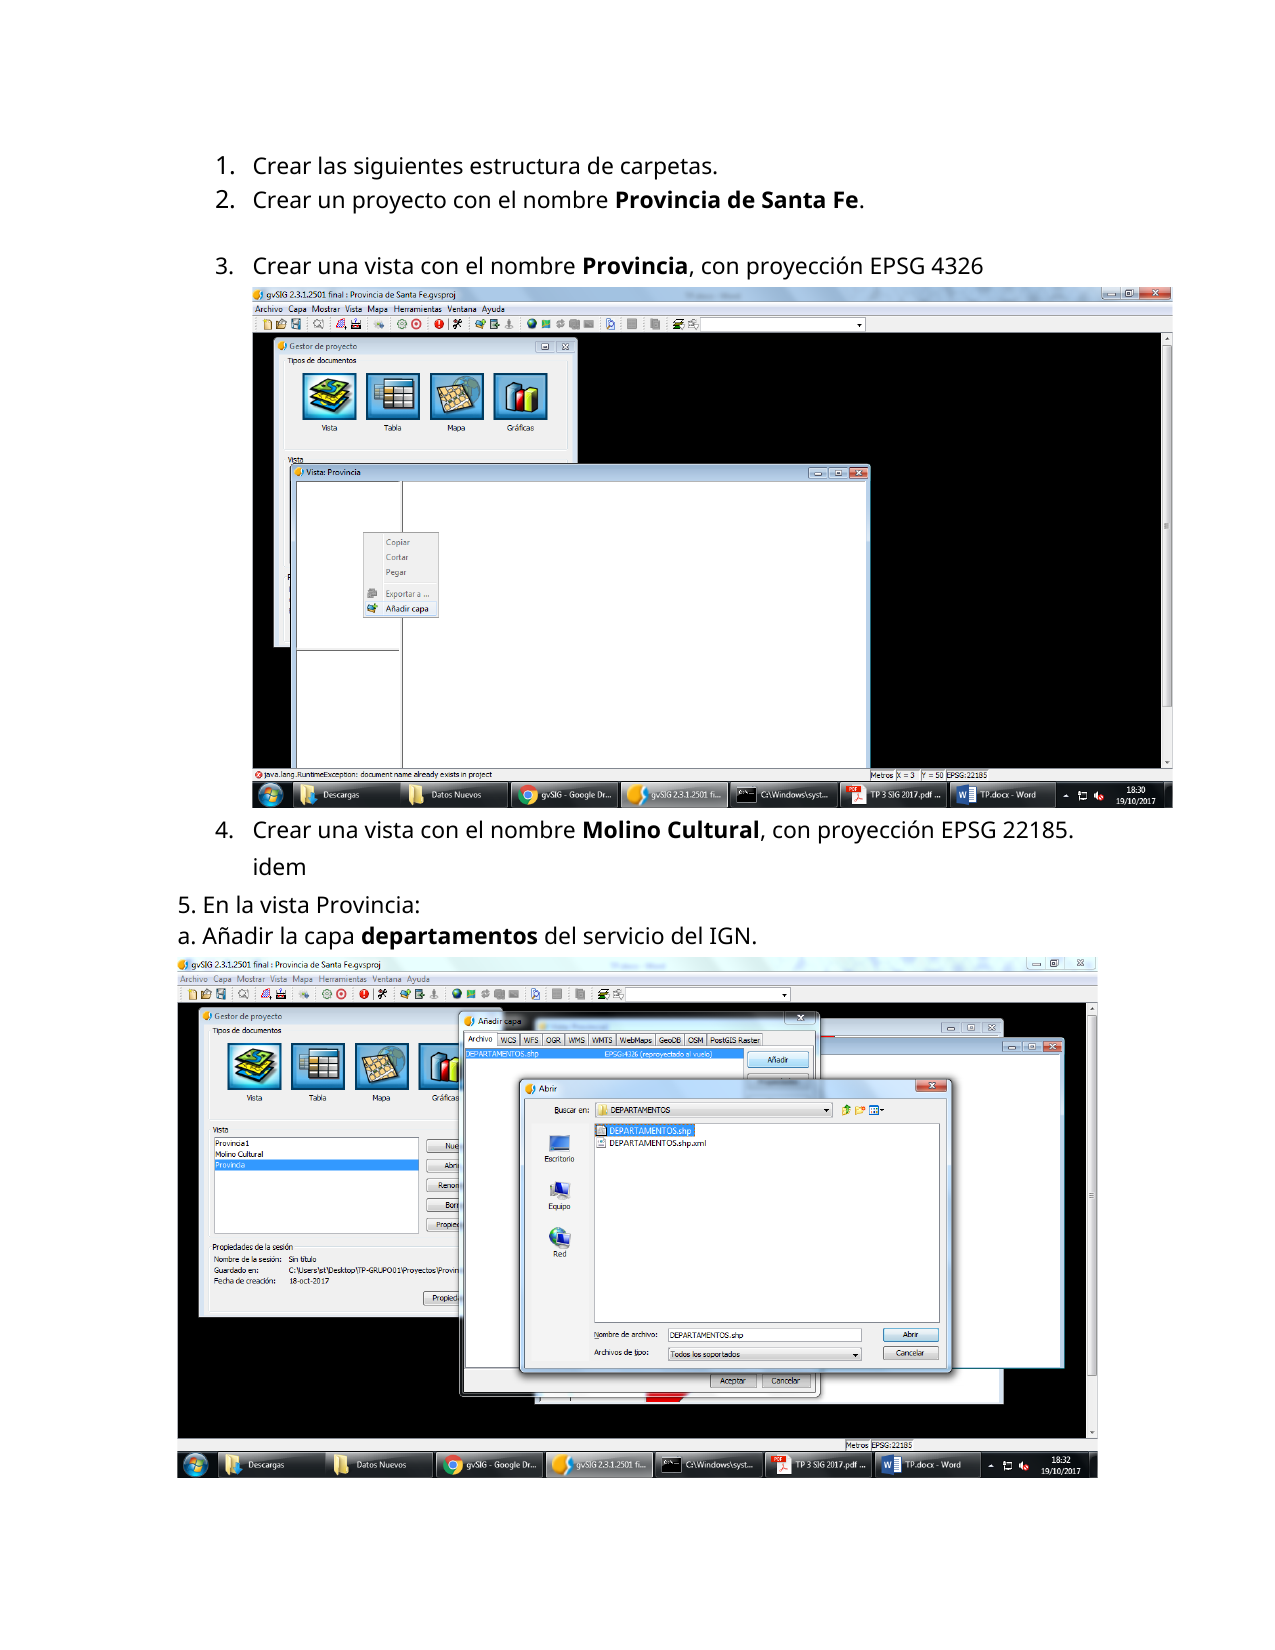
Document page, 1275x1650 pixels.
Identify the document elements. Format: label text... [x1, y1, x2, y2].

list Crear una vista con el nombre Molino Cultural, con proyección EPSG 22185. [215, 814, 1098, 845]
picture [252, 287, 1173, 808]
list Crear una vista con el nombre Provincia, con proyección EPSG 4326 [215, 250, 1098, 281]
picture [177, 957, 1098, 1478]
text 5. En la vista Provincia: [177, 889, 1098, 920]
list Crear las siguientes estructura de carpetas. [215, 148, 1098, 182]
text idem [252, 851, 1098, 882]
list Crear un proyecto con el nombre Provincia de Santa Fe. [215, 182, 1098, 216]
text a. Añadir la capa departamentos del servicio del IGN. [177, 920, 1098, 951]
